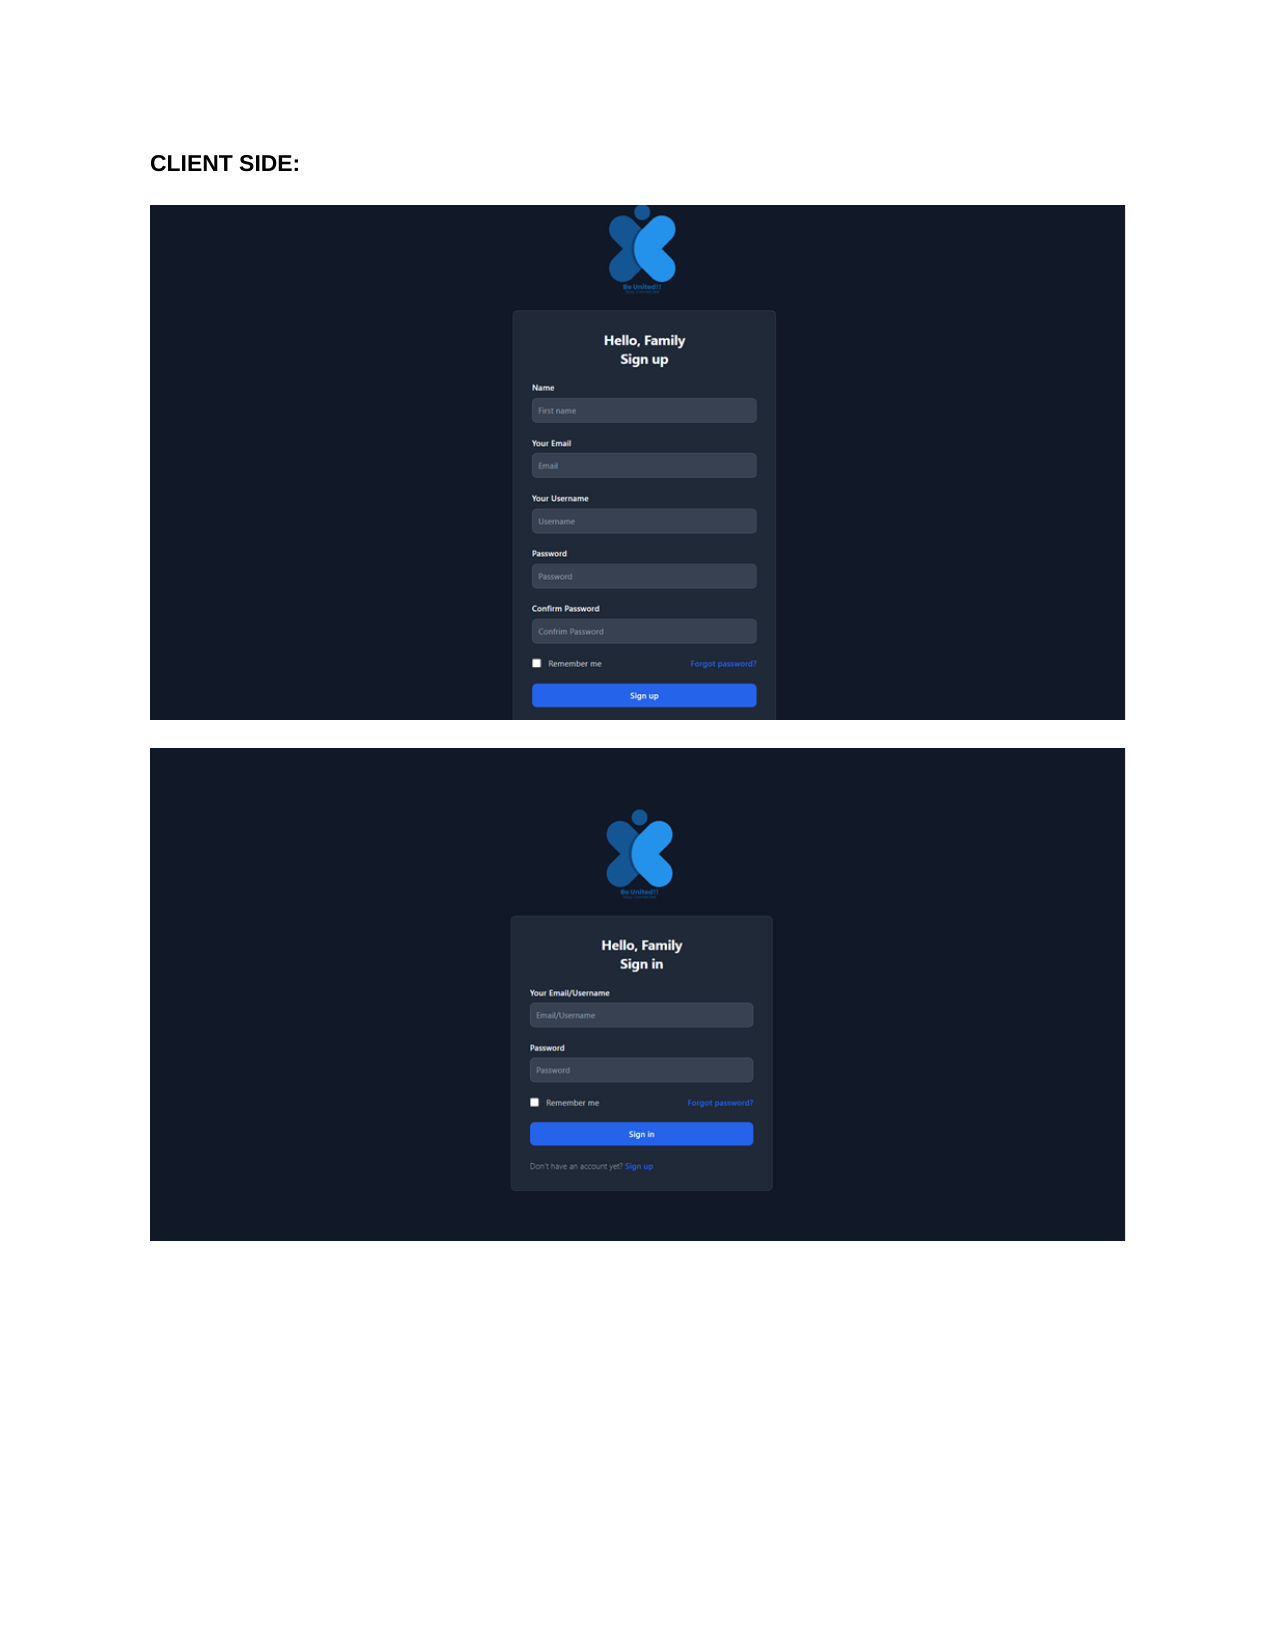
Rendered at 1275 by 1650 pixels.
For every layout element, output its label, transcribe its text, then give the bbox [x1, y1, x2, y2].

text CLIENT SIDE: [150, 150, 1125, 176]
picture [150, 748, 1125, 1241]
picture [150, 205, 1125, 720]
